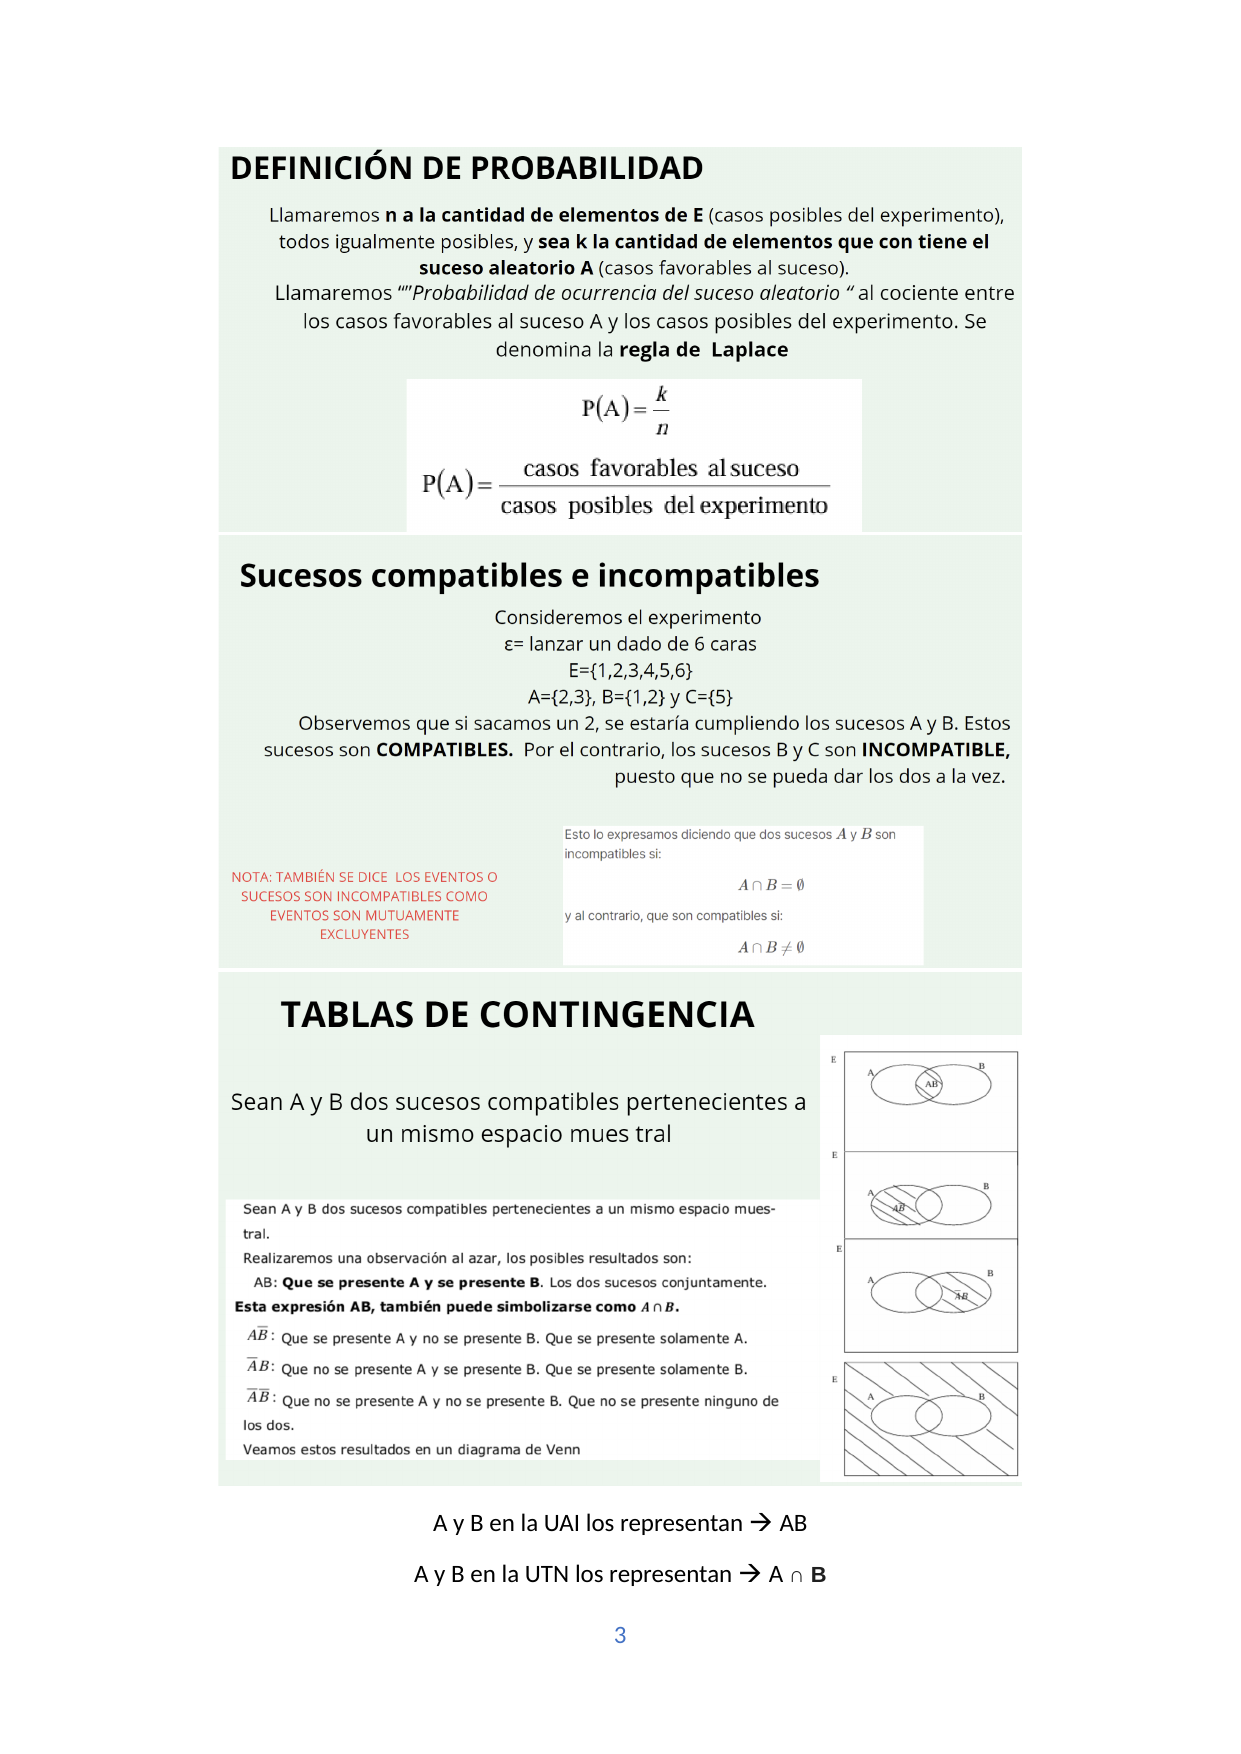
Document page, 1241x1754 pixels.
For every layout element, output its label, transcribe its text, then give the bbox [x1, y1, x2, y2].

text A y B en la UAI los representan AB [177, 1507, 1063, 1537]
picture [218, 147, 1022, 532]
picture [218, 972, 1022, 1486]
picture [218, 535, 1022, 968]
text A y B en la UTN los representan A ∩ B [177, 1558, 1063, 1589]
